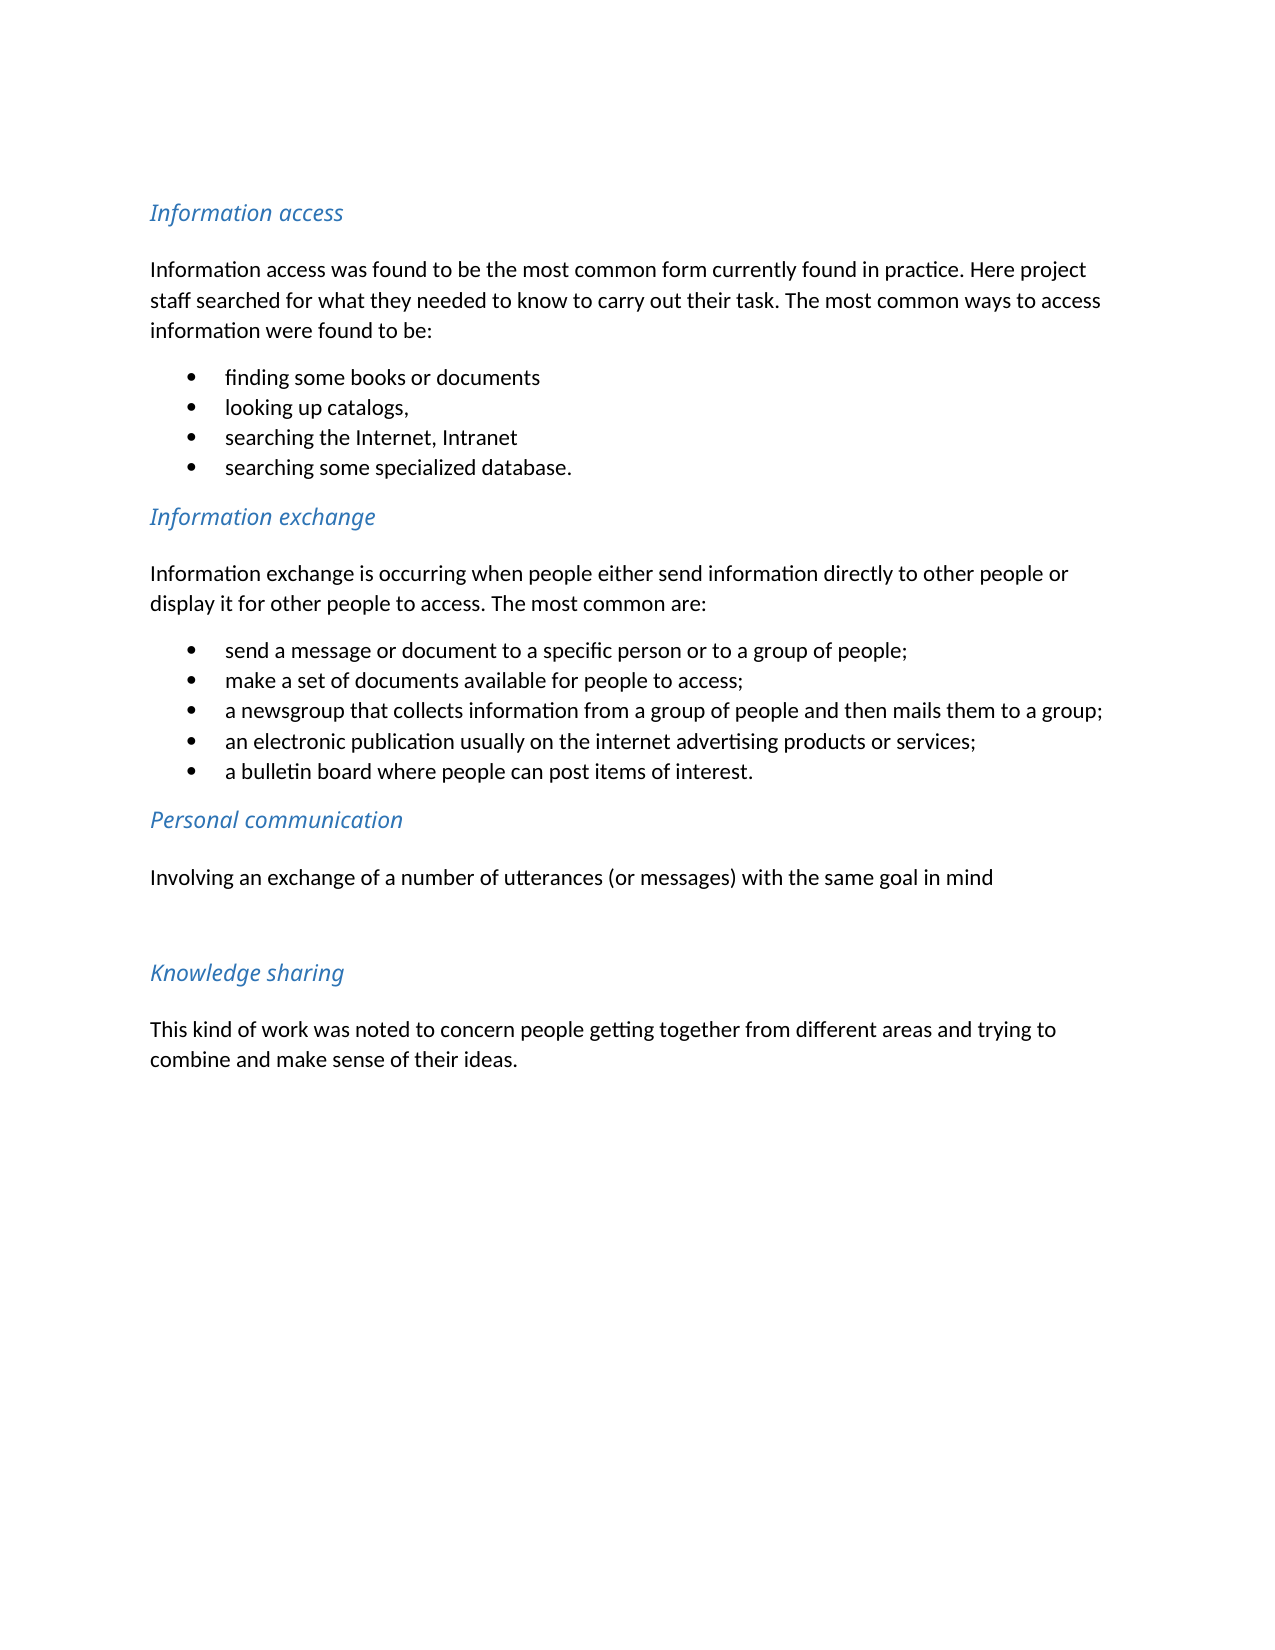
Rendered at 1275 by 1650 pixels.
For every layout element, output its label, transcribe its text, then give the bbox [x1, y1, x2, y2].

text Information access was found to be the most common form currently found in practice. Here project staff searched for what they needed to know to carry out their task. The most common ways to access information were found to be: [150, 256, 1125, 344]
subtitle Information access [150, 197, 1125, 228]
list finding some books or documents [187, 363, 1125, 391]
list a newsgroup that collects information from a group of people and then mails them to a group; [187, 697, 1125, 725]
subtitle Information exchange [150, 500, 1125, 532]
list looking up catalogs, [187, 393, 1125, 421]
text Involving an exchange of a number of utterances (or messages) with the same goal in mind [150, 863, 1125, 891]
list an electronic publication usually on the internet advertising products or services; [187, 727, 1125, 755]
text Information exchange is occurring when people either send information directly to other people or display it for other people to access. The most common are: [150, 559, 1125, 617]
text This kind of work was noted to concern people getting together from different areas and trying to combine and make sense of their ideas. [150, 1015, 1125, 1073]
list searching some specialized database. [187, 453, 1125, 482]
list send a message or document to a specific person or to a group of people; [187, 636, 1125, 664]
list make a set of documents available for people to access; [187, 666, 1125, 694]
subtitle Personal communication [150, 804, 1125, 835]
subtitle Knowledge sharing [150, 956, 1125, 988]
list searching the Internet, Intranet [187, 423, 1125, 451]
list a bulletin board where people can post items of interest. [187, 757, 1125, 785]
